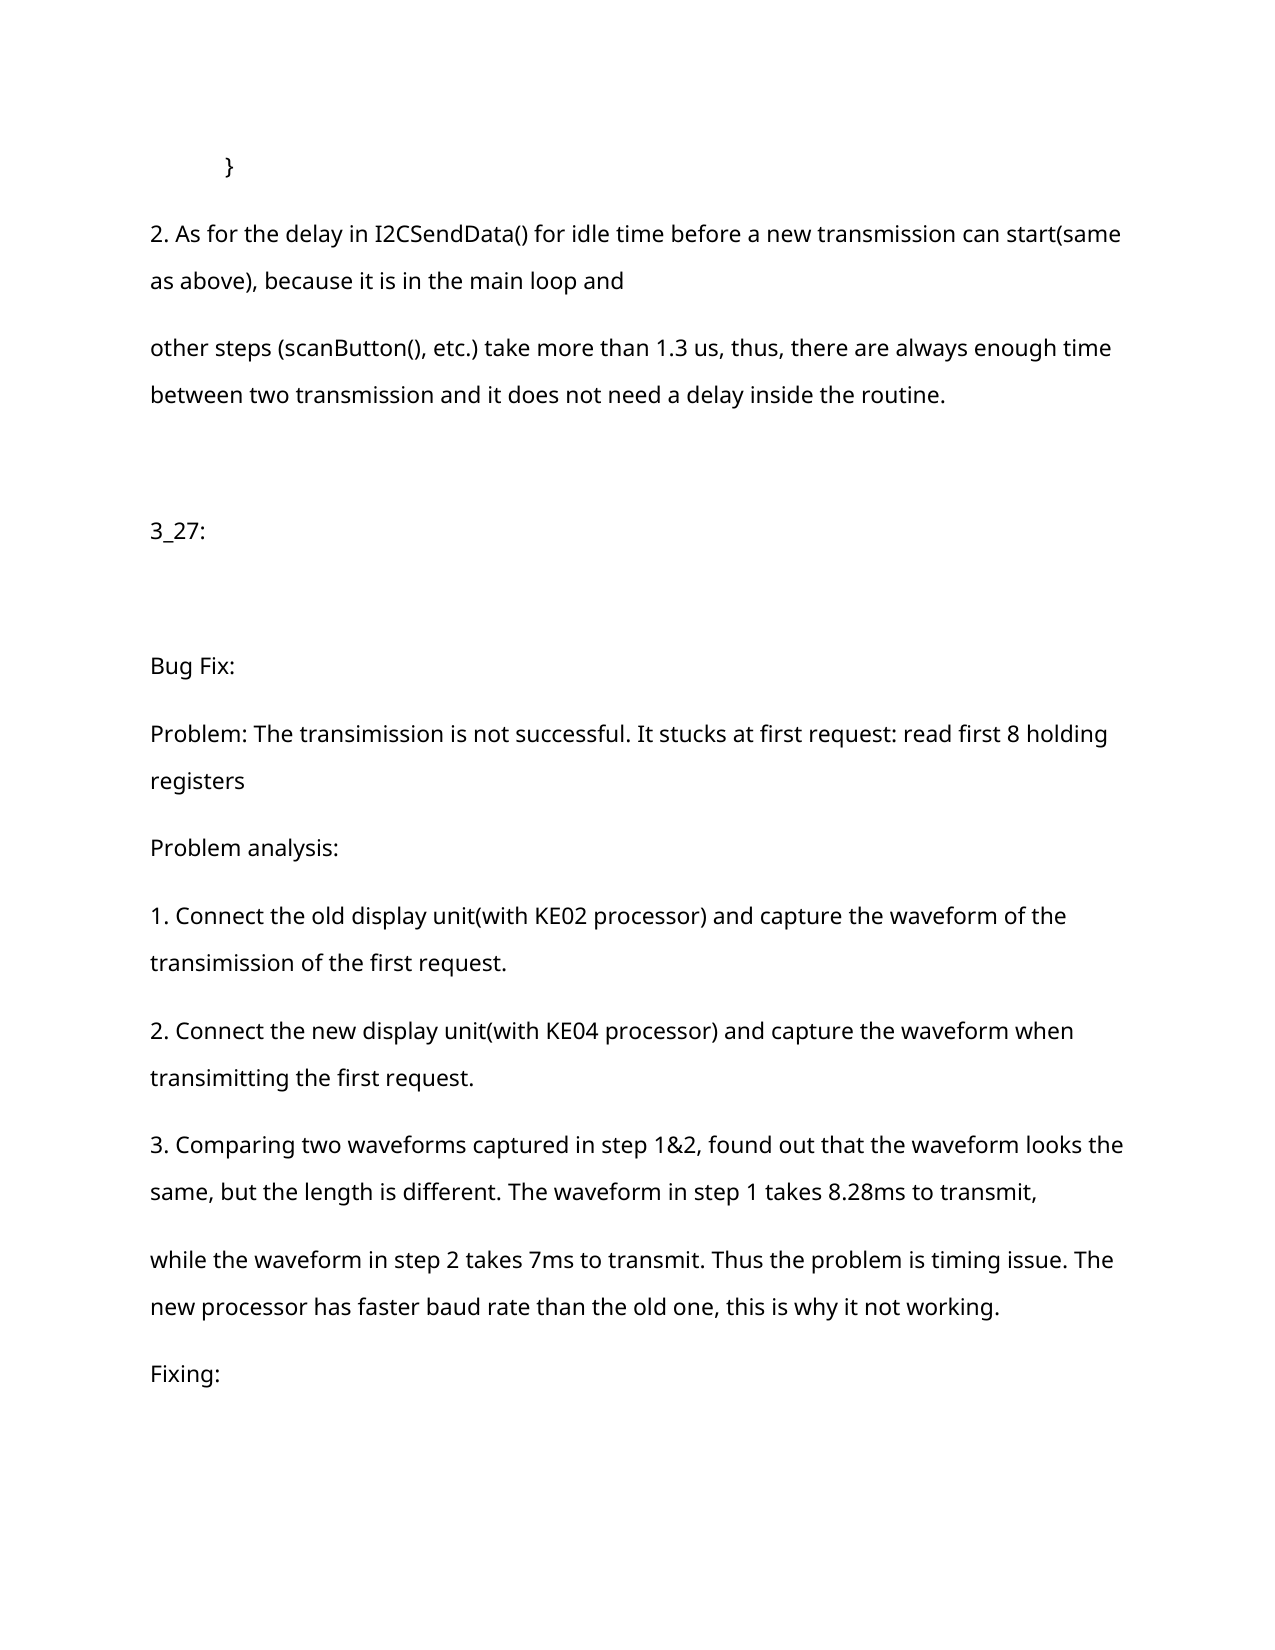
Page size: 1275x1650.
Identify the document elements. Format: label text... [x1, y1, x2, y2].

text other steps (scanButton(), etc.) take more than 1.3 us, thus, there are always enough time between two transmission and it does not need a delay inside the routine. [150, 332, 1125, 410]
text } [150, 150, 1125, 181]
text 2. As for the delay in I2CSendData() for idle time before a new transmission can start(same as above), because it is in the main loop and [150, 218, 1125, 296]
text 3_27: [150, 514, 1125, 546]
text Problem analysis: [150, 832, 1125, 863]
text Bug Fix: [150, 650, 1125, 681]
text Problem: The transimission is not successful. It stucks at first request: read first 8 holding registers [150, 718, 1125, 796]
text 3. Comparing two waveforms captured in step 1&2, found out that the waveform looks the same, but the length is different. The waveform in step 1 takes 8.28ms to transmit, [150, 1129, 1125, 1207]
text 2. Connect the new display unit(with KE04 processor) and capture the waveform when transimitting the first request. [150, 1014, 1125, 1093]
text Fixing: [150, 1358, 1125, 1389]
text while the waveform in step 2 takes 7ms to transmit. Thus the problem is timing issue. The new processor has faster baud rate than the old one, this is why it not working. [150, 1244, 1125, 1322]
text 1. Connect the old display unit(with KE02 processor) and capture the waveform of the transimission of the first request. [150, 900, 1125, 978]
